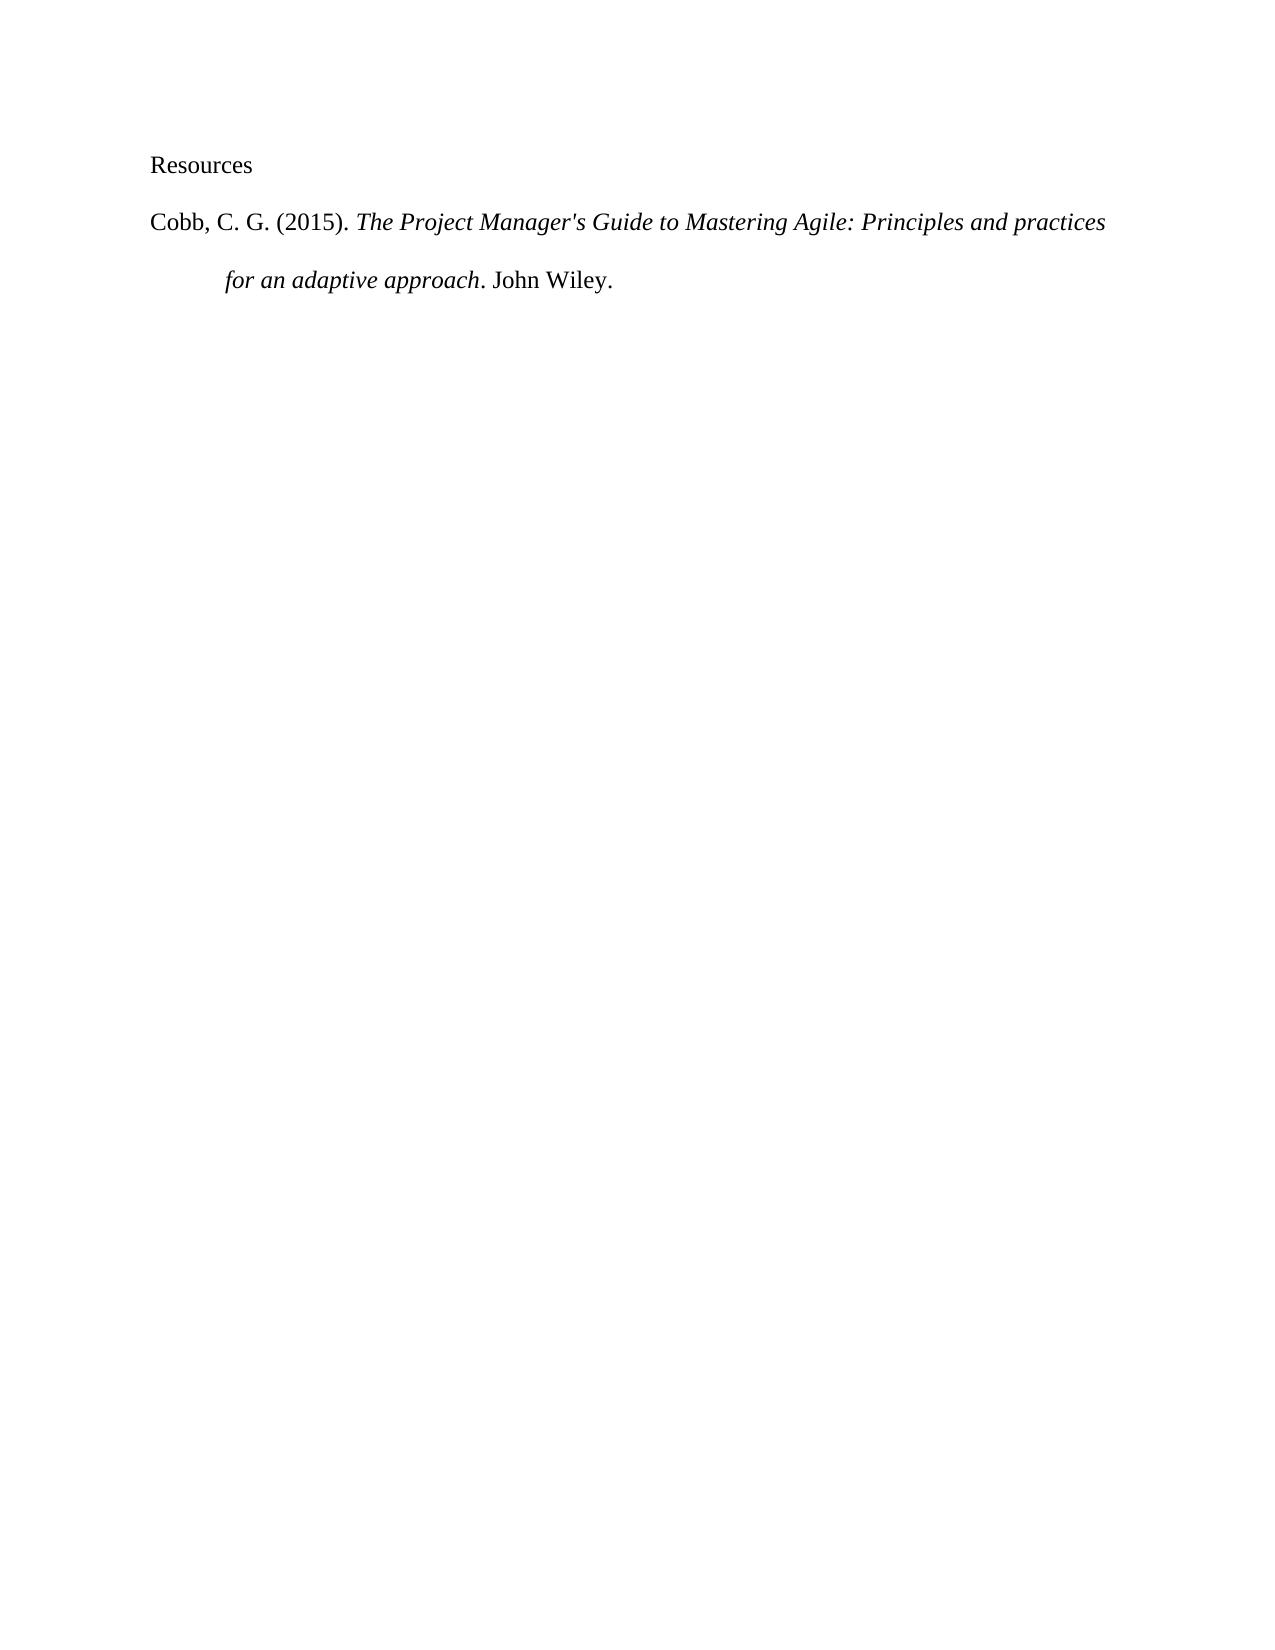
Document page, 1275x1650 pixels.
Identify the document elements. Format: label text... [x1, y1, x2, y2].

text Resources [150, 150, 1125, 179]
text Cobb, C. G. (2015). The Project Manager's Guide to Mastering Agile: Principles and practices for an adaptive approach. John Wiley. [150, 207, 1125, 294]
